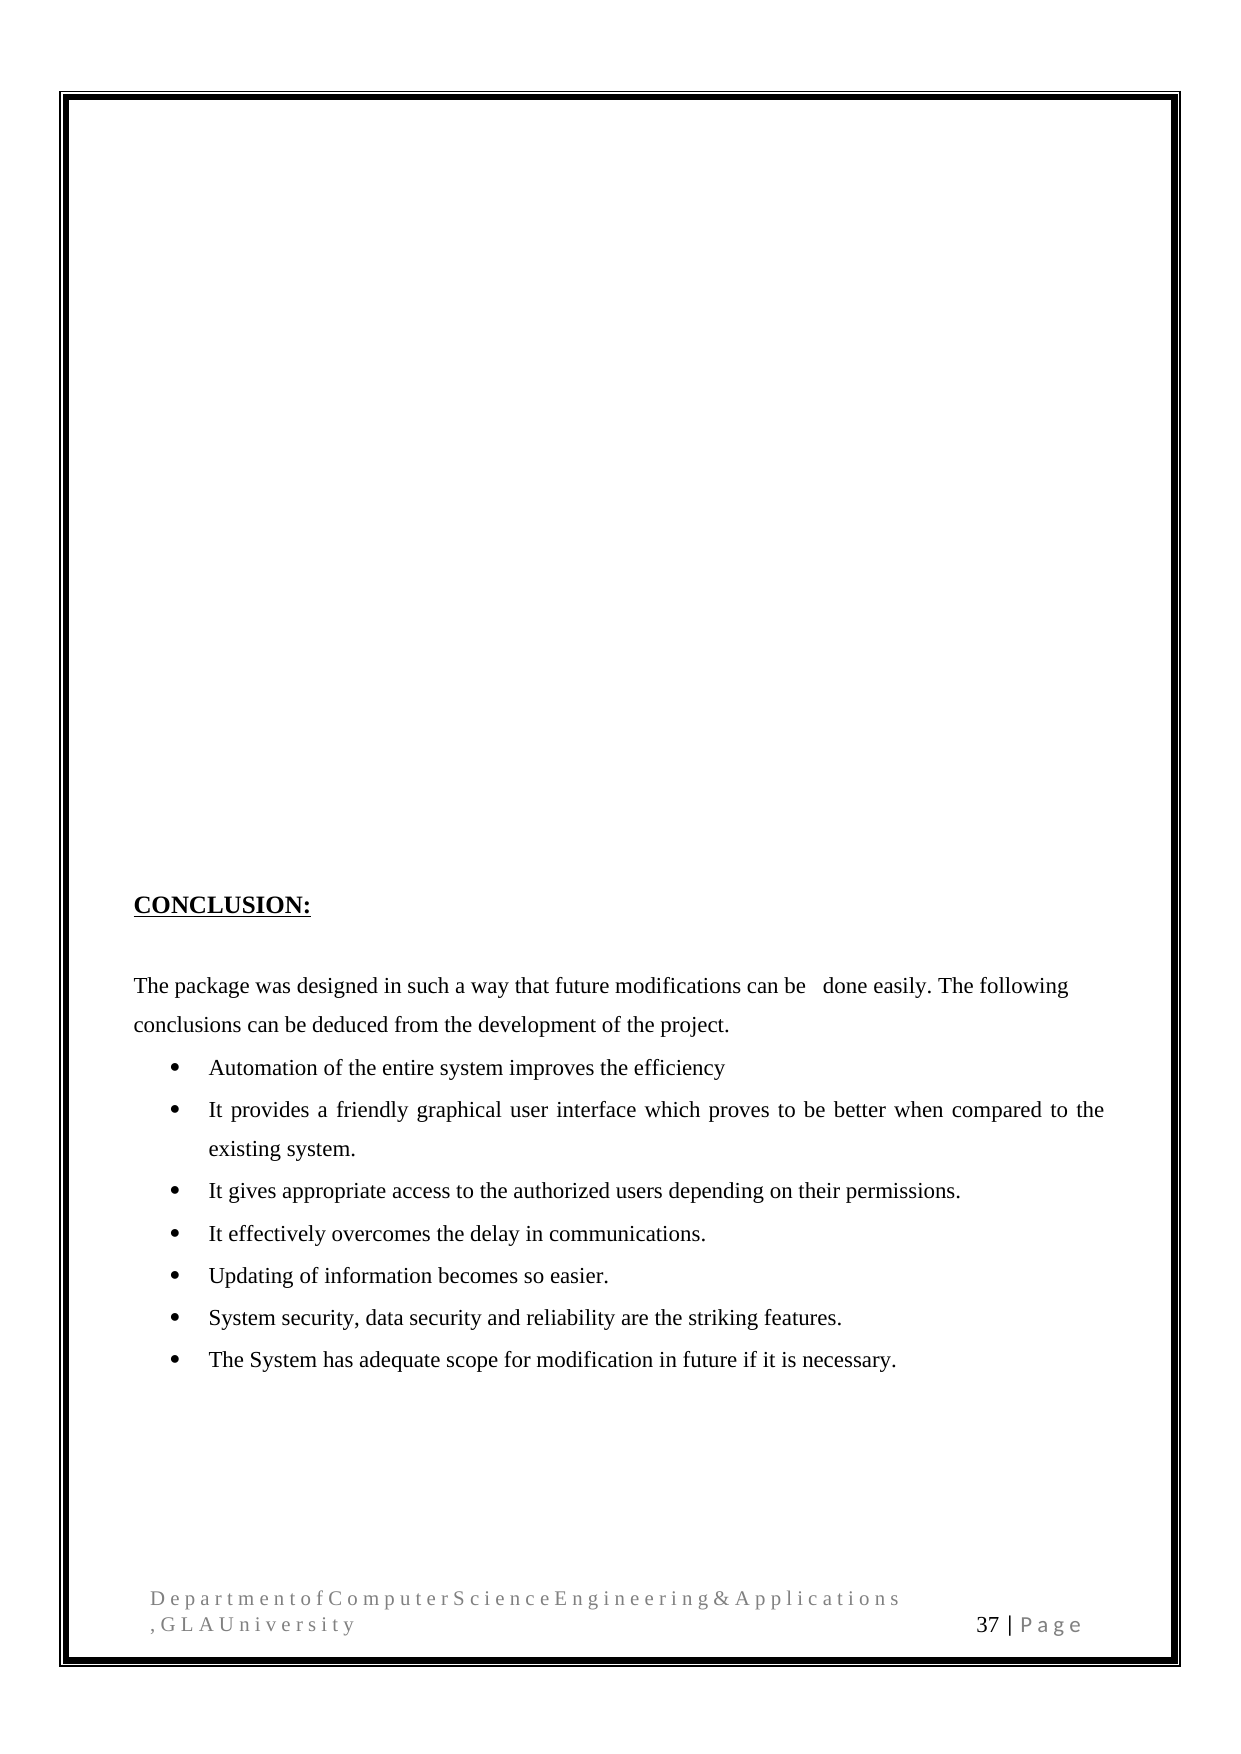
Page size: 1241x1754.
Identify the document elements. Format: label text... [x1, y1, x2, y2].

list It effectively overcomes the delay in communications. [171, 1220, 1107, 1246]
text The package was designed in such a way that future modifications can be done easily. The following conclusions can be deduced from the development of the project. [133, 972, 1107, 1038]
text CONCLUSION: [133, 891, 1107, 919]
list System security, data security and reliability are the striking features. [171, 1304, 1107, 1330]
list It gives appropriate access to the authorized users depending on their permissions. [171, 1177, 1107, 1204]
list The System has adequate scope for modification in future if it is necessary. [171, 1346, 1107, 1373]
list It provides a friendly graphical user interface which proves to be better when compared to the existing system. [171, 1096, 1107, 1162]
list Automation of the entire system improves the efficiency [171, 1054, 1107, 1080]
list Updating of information becomes so easier. [171, 1262, 1107, 1288]
